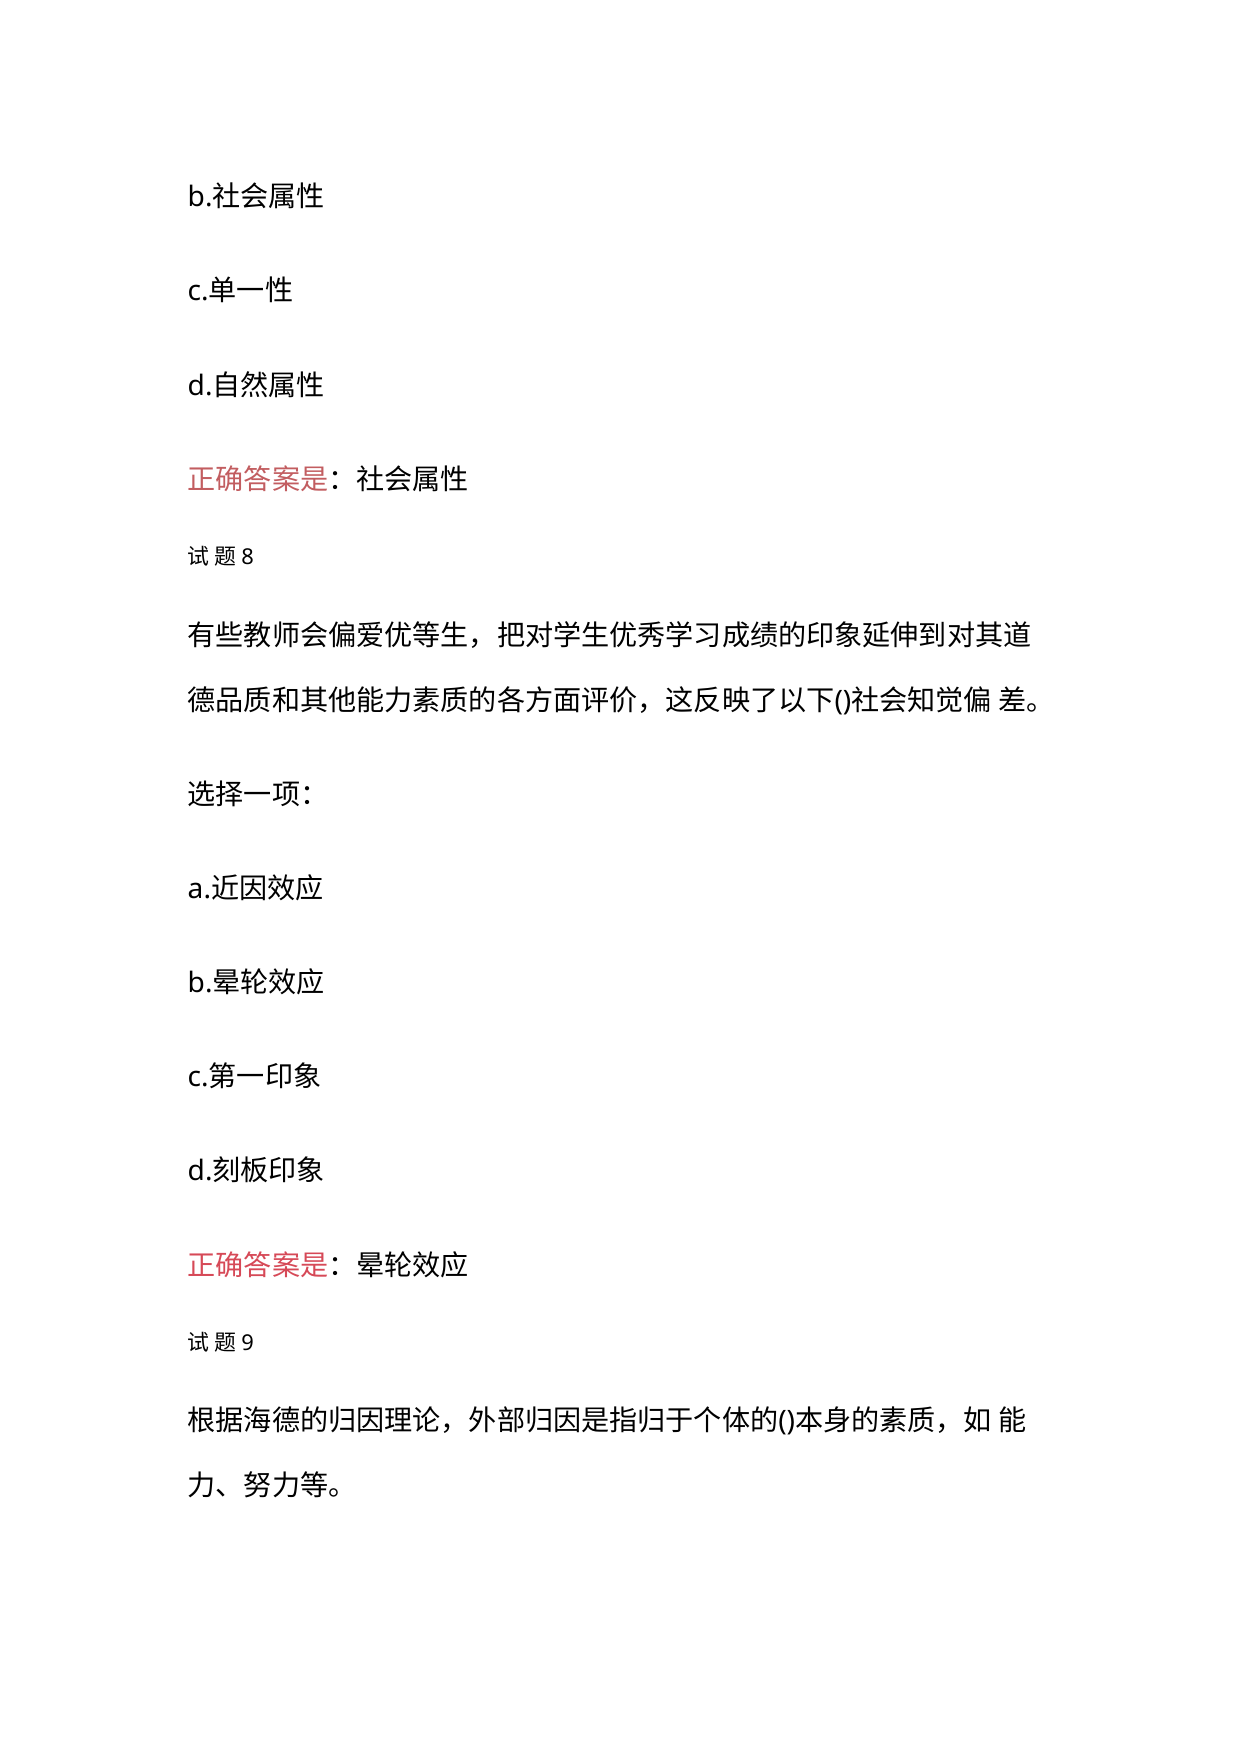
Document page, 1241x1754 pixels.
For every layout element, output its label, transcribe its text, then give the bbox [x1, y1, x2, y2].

text a.近因效应 [187, 854, 1053, 919]
text 正确答案是：社会属性 [187, 444, 1053, 509]
text d.自然属性 [187, 350, 1053, 415]
text c.第一印象 [187, 1042, 1053, 1107]
text 试 题 9 [187, 1324, 1053, 1357]
text 选择一项： [187, 759, 1053, 824]
text d.刻板印象 [187, 1136, 1053, 1201]
text 有些教师会偏爱优等生，把对学生优秀学习成绩的印象延伸到对其道 德品质和其他能力素质的各方面评价，这反映了以下()社会知觉偏 差。 [187, 600, 1053, 730]
text b.晕轮效应 [187, 948, 1053, 1013]
text 试 题 8 [187, 539, 1053, 571]
text 正确答案是：晕轮效应 [187, 1230, 1053, 1295]
text 根据海德的归因理论，外部归因是指归于个体的()本身的素质，如 能力、努力等。 [187, 1386, 1053, 1516]
text b.社会属性 [187, 162, 1053, 227]
text c.单一性 [187, 256, 1053, 321]
